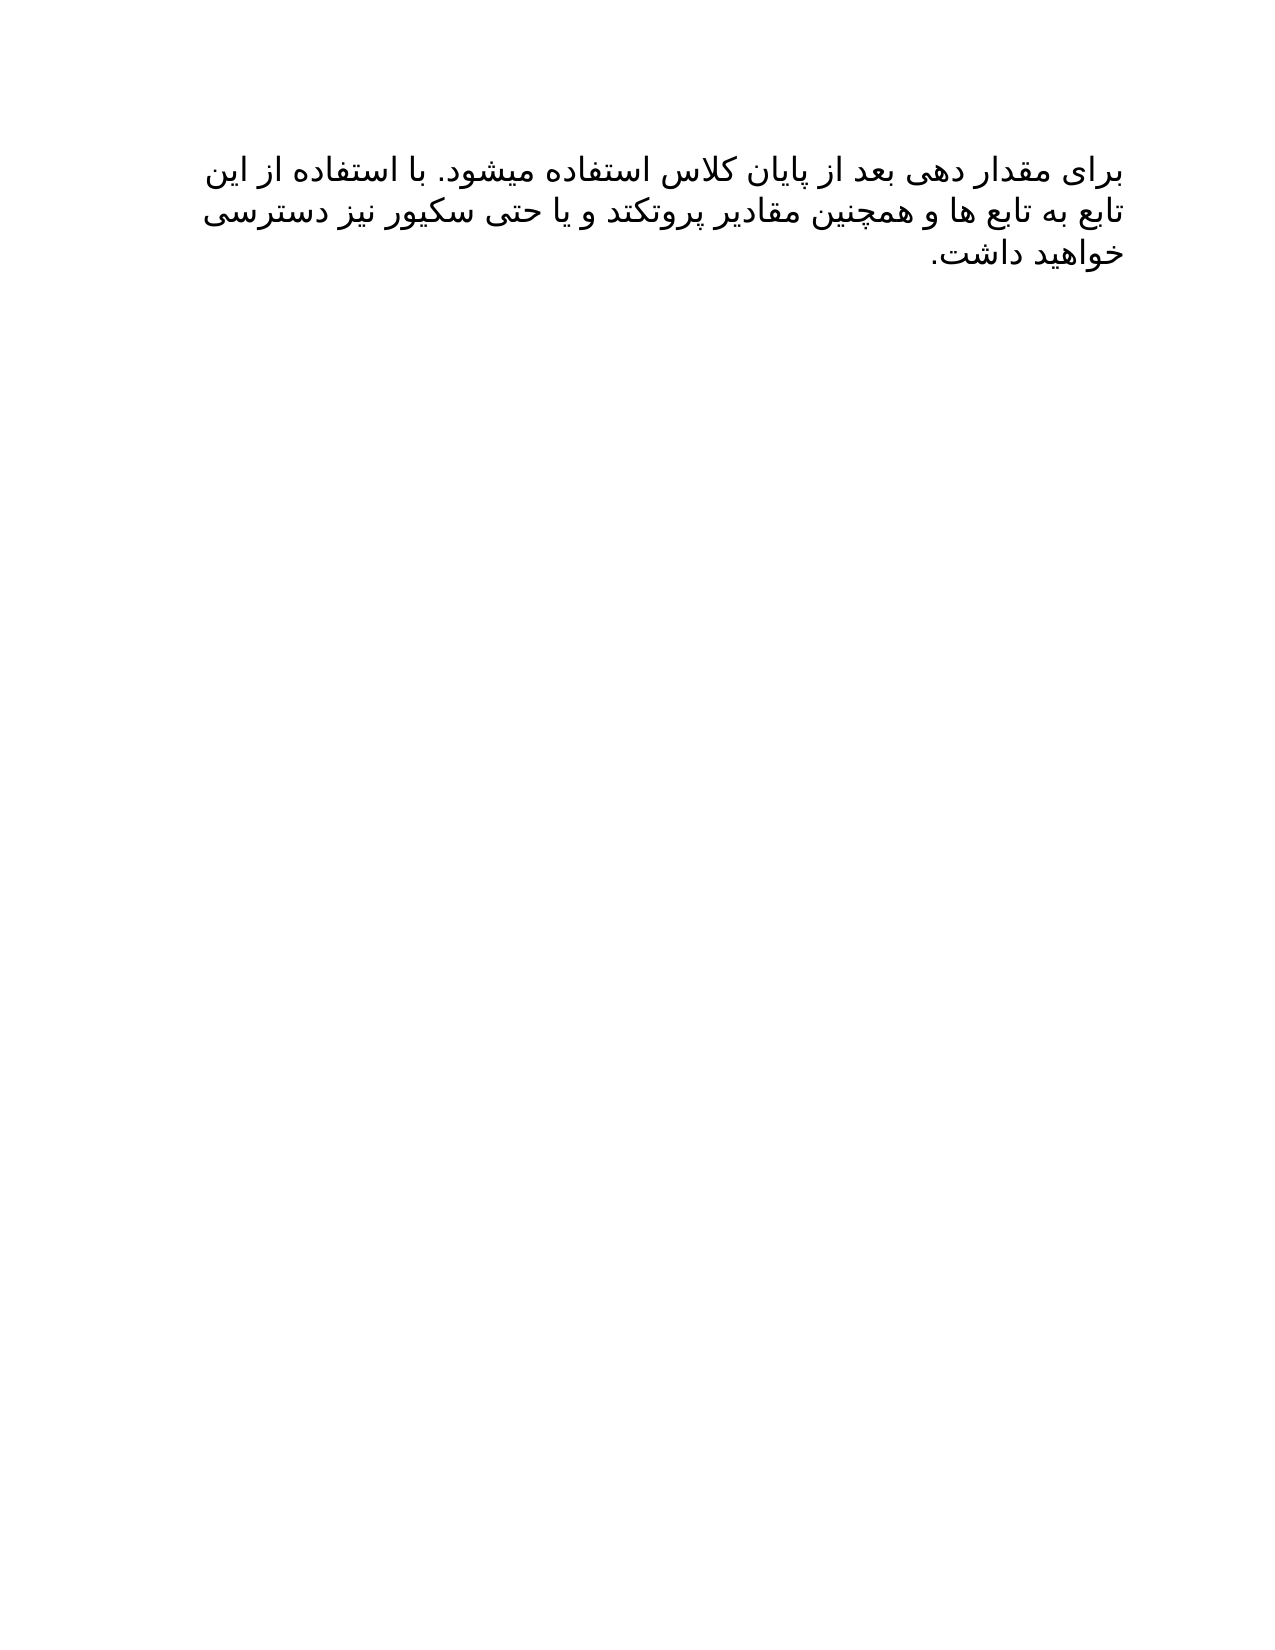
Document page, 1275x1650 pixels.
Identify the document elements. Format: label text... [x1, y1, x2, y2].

text برای مقدار دهی بعد از پایان کلاس استفاده میشود. با استفاده از این تابع به تابع ها و همچنین مقادیر پروتکتد و یا حتی سکیور نیز دسترسی خواهید داشت. [150, 150, 1125, 271]
